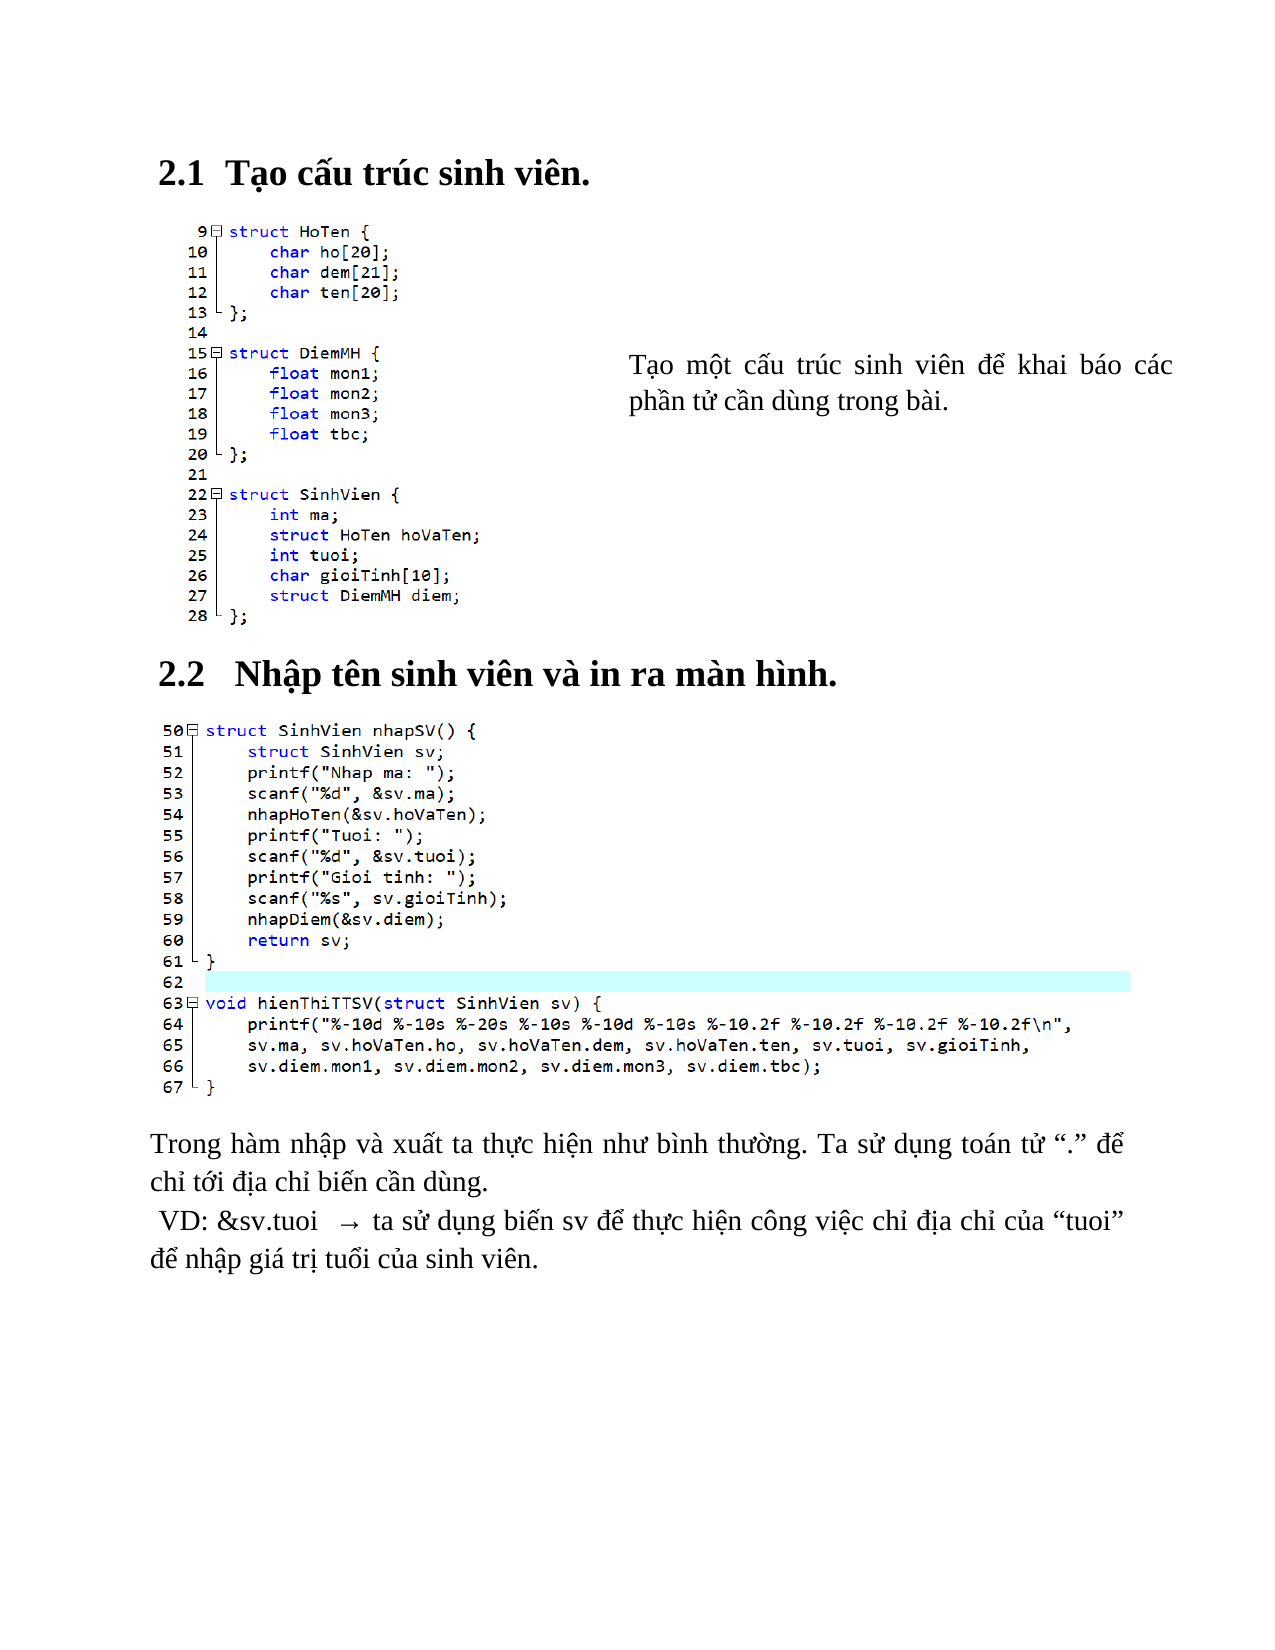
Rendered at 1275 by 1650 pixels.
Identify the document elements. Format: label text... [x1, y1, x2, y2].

text VD: &sv.tuoi → ta sử dụng biến sv để thực hiện công việc chỉ địa chỉ của “tuoi” để nhập giá trị tuổi của sinh viên. [150, 1203, 1125, 1275]
list Tạo cấu trúc sinh viên. [158, 150, 1125, 193]
picture [150, 722, 1131, 1101]
list Nhập tên sinh viên và in ra màn hình. [158, 652, 1125, 695]
text Trong hàm nhập và xuất ta thực hiện như bình thường. Ta sử dụng toán tử “.” để chỉ tới địa chỉ biến cần dùng. [150, 1126, 1125, 1198]
picture [187, 220, 537, 626]
